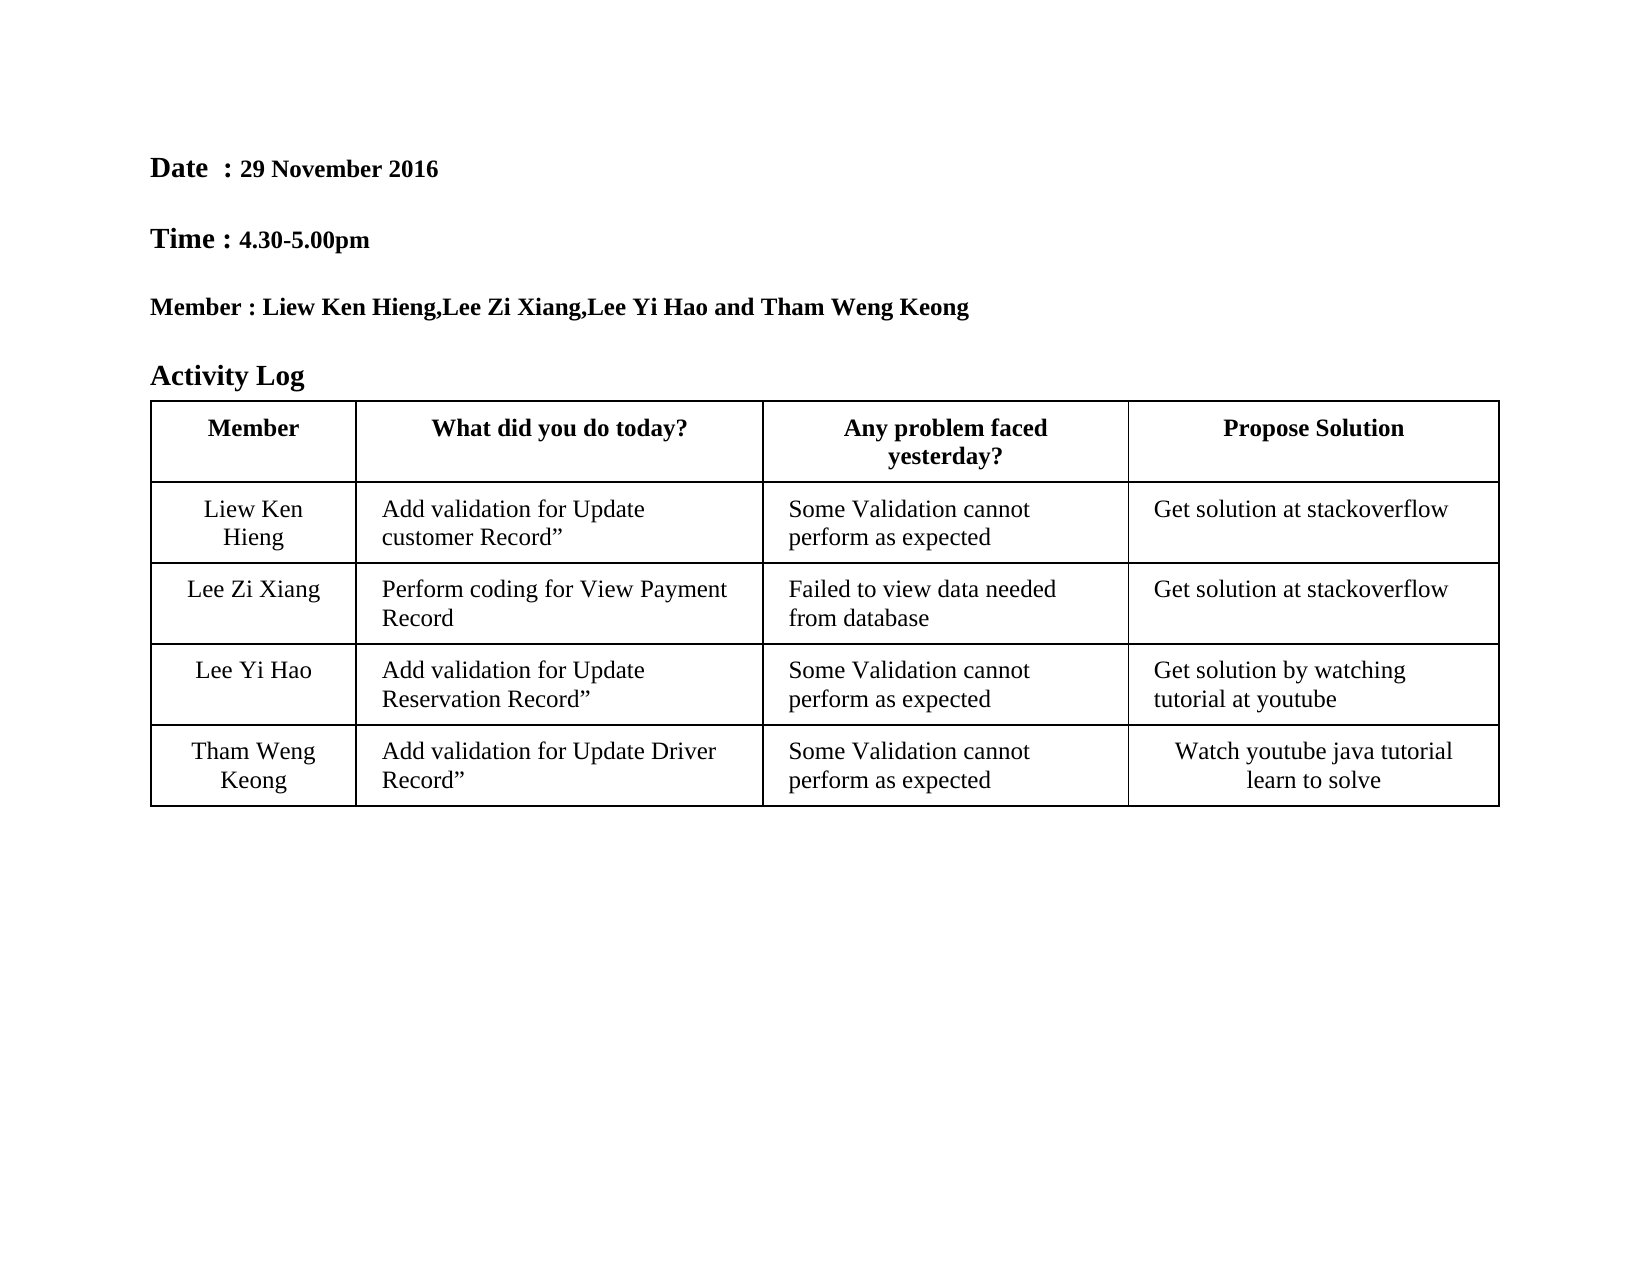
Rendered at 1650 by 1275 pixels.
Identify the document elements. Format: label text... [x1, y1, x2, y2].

text Time : 4.30-5.00pm [150, 221, 1500, 254]
table_header Member [152, 402, 355, 481]
table_header Any problem faced yesterday? [764, 402, 1128, 481]
table_cell Watch youtube java tutorial learn to solve [1129, 726, 1498, 805]
table_cell Some Validation cannot perform as expected [764, 483, 1128, 562]
table_cell Perform coding for View Payment Record [357, 564, 762, 643]
table_header Propose Solution [1129, 402, 1498, 481]
table_cell Add validation for Update Driver Record” [357, 726, 762, 805]
table_cell Some Validation cannot perform as expected [764, 726, 1128, 805]
table_cell Tham Weng Keong [152, 726, 355, 805]
table_cell Liew Ken Hieng [152, 483, 355, 562]
table_header What did you do today? [357, 402, 762, 481]
text Date : 29 November 2016 [150, 150, 1500, 183]
table_cell Add validation for Update customer Record” [357, 483, 762, 562]
table_cell Add validation for Update Reservation Record” [357, 645, 762, 724]
table_cell Get solution at stackoverflow [1129, 483, 1498, 562]
table_cell Lee Yi Hao [152, 645, 355, 724]
text Member : Liew Ken Hieng,Lee Zi Xiang,Lee Yi Hao and Tham Weng Keong [150, 292, 1500, 321]
table_cell Get solution at stackoverflow [1129, 564, 1498, 643]
table_cell Lee Zi Xiang [152, 564, 355, 643]
table_cell Failed to view data needed from database [764, 564, 1128, 643]
text Activity Log [150, 358, 1500, 392]
table_cell Get solution by watching tutorial at youtube [1129, 645, 1498, 724]
table_cell Some Validation cannot perform as expected [764, 645, 1128, 724]
